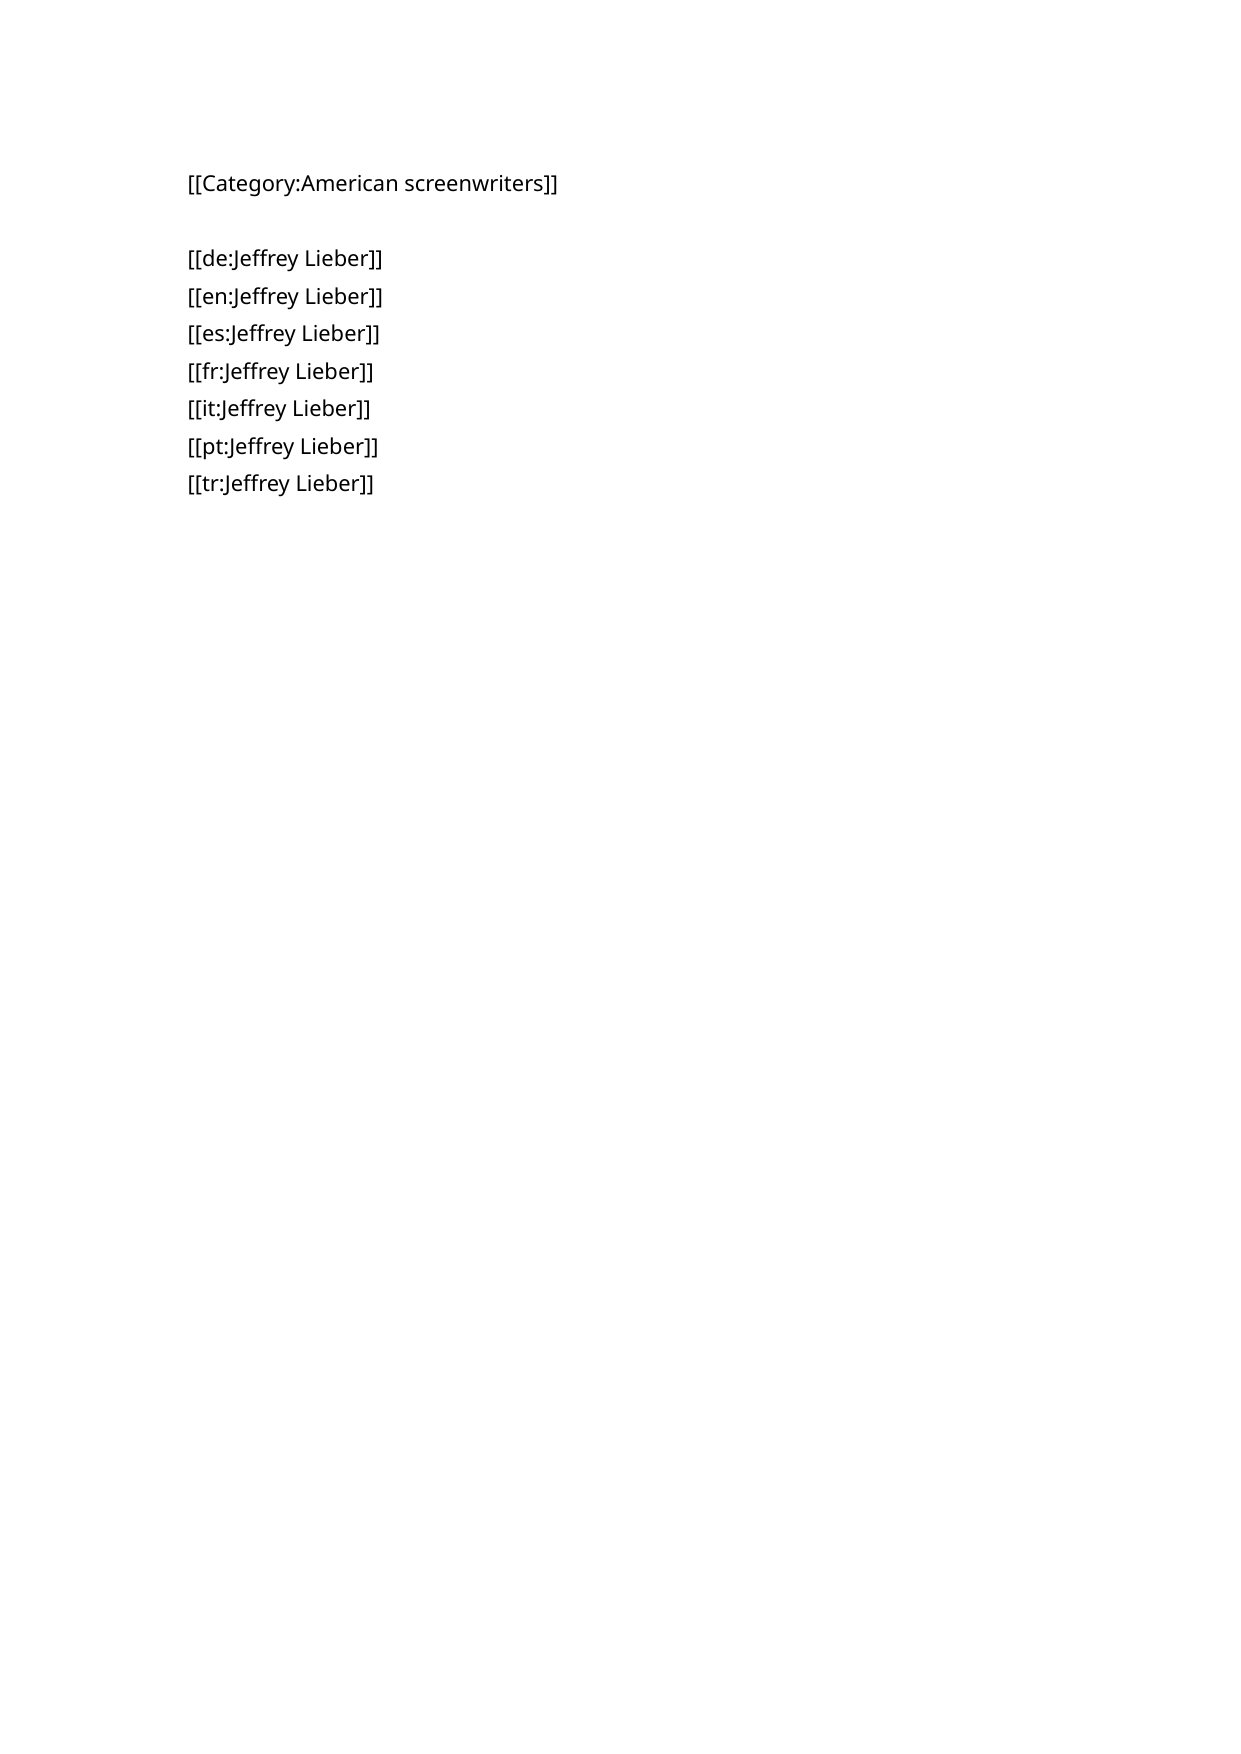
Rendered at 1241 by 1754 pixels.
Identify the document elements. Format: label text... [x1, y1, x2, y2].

text [[tr:Jeffrey Lieber]] [187, 464, 1053, 502]
text [[de:Jeffrey Lieber]] [187, 239, 1053, 277]
text [[pt:Jeffrey Lieber]] [187, 427, 1053, 464]
text [[it:Jeffrey Lieber]] [187, 389, 1053, 427]
text [[en:Jeffrey Lieber]] [187, 277, 1053, 314]
text [[Category:American screenwriters]] [187, 164, 1053, 202]
text [[es:Jeffrey Lieber]] [187, 314, 1053, 352]
text [[fr:Jeffrey Lieber]] [187, 352, 1053, 389]
